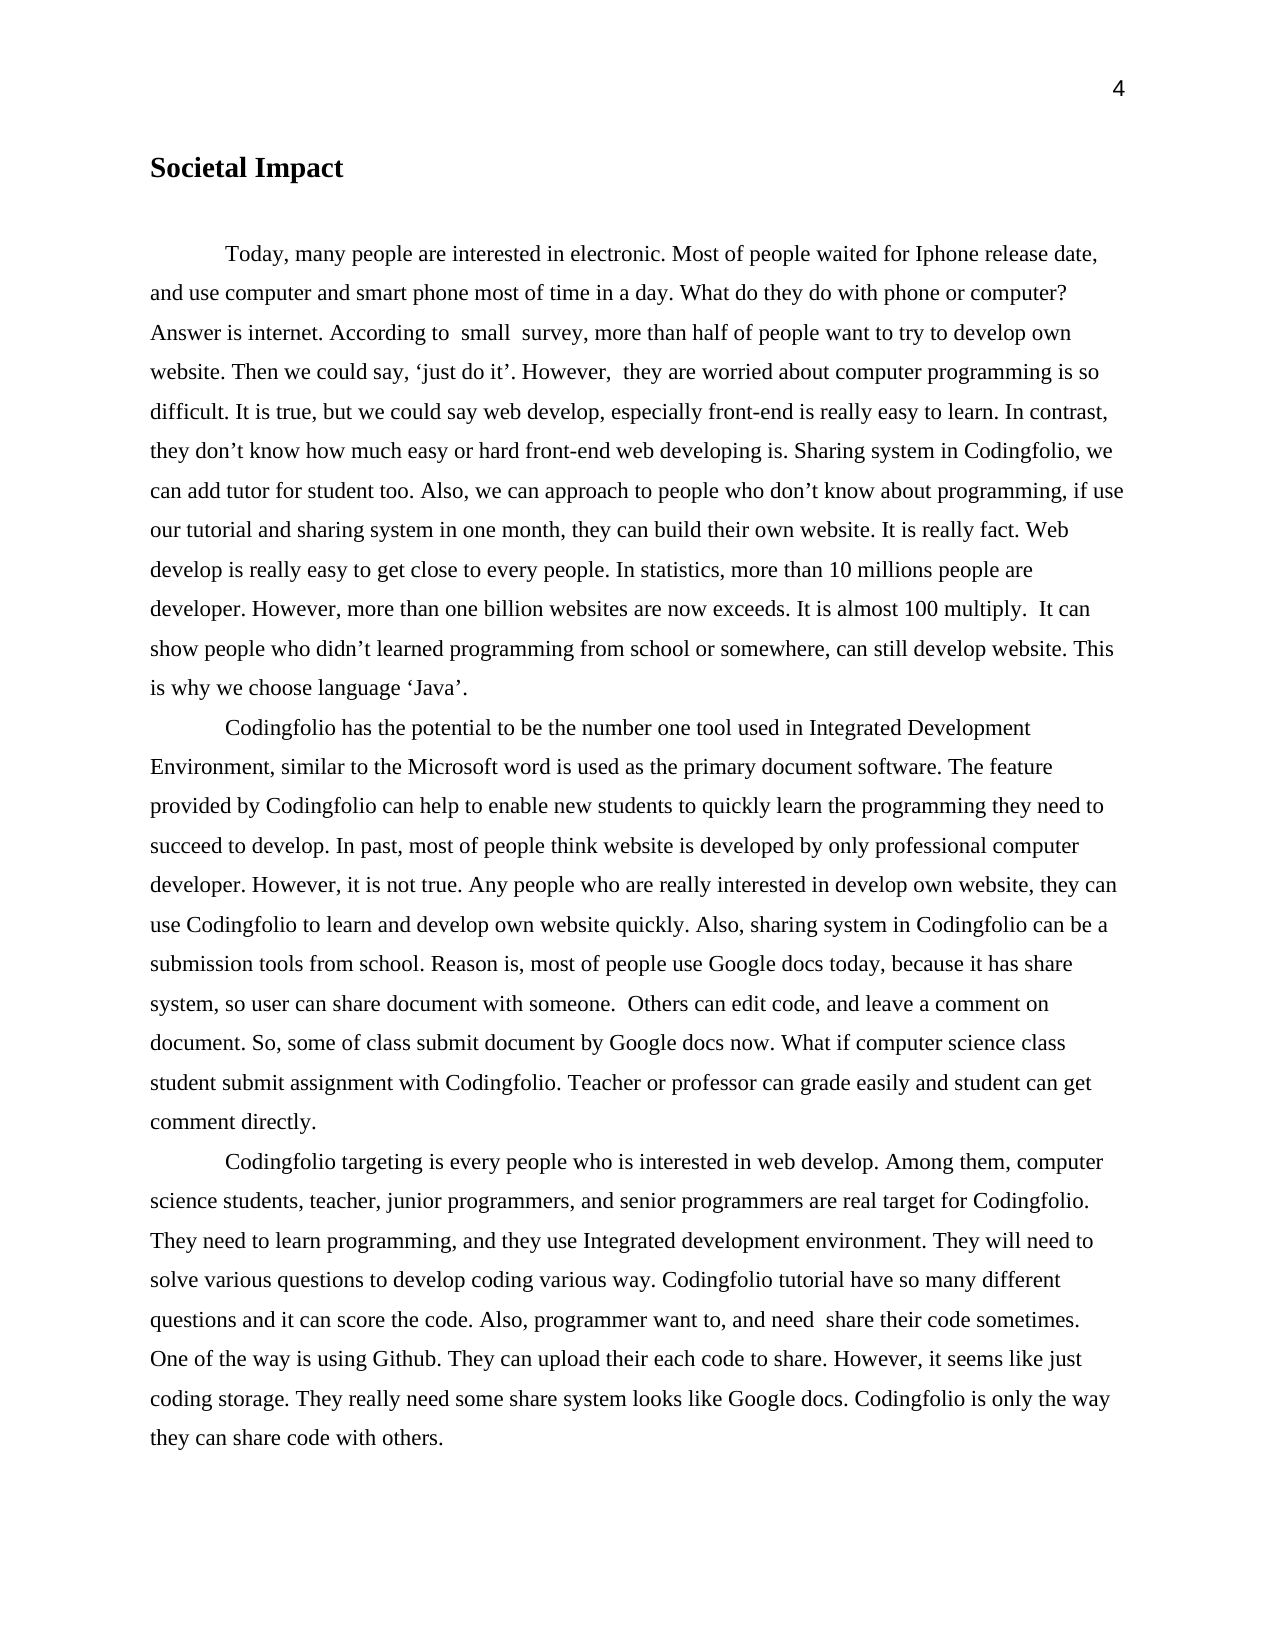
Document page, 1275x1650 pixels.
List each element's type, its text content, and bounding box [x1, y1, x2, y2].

text Today, many people are interested in electronic. Most of people waited for Iphone release date, and use computer and smart phone most of time in a day. What do they do with phone or computer? Answer is internet. According to small survey, more than half of people want to try to develop own website. Then we could say, ‘just do it’. However, they are worried about computer programming is so difficult. It is true, but we could say web develop, especially front-end is really easy to learn. In contrast, they don’t know how much easy or hard front-end web developing is. Sharing system in Codingfolio, we can add tutor for student too. Also, we can approach to people who don’t know about programming, if use our tutorial and sharing system in one month, they can build their own website. It is really fact. Web develop is really easy to get close to every people. In statistics, more than 10 millions people are developer. However, more than one billion websites are now exceeds. It is almost 100 multiply. It can show people who didn’t learned programming from school or somewhere, can still develop website. This is why we choose language ‘Java’. [150, 240, 1125, 700]
text Codingfolio has the potential to be the number one tool used in Integrated Development Environment, similar to the Microsoft word is used as the primary document software. The feature provided by Codingfolio can help to enable new students to quickly learn the programming they need to succeed to develop. In past, most of people think website is developed by only professional computer developer. However, it is not true. Any people who are really interested in develop own website, they can use Codingfolio to learn and develop own website quickly. Also, sharing system in Codingfolio can be a submission tools from school. Reason is, most of people use Google docs today, because it has share system, so user can share document with someone. Others can edit code, and leave a comment on document. So, some of class submit document by Google docs now. What if computer science class student submit assignment with Codingfolio. Teacher or professor can grade easily and student can get comment directly. [150, 713, 1125, 1135]
text Societal Impact [150, 150, 1125, 183]
text Codingfolio targeting is every people who is interested in web develop. Among them, computer science students, teacher, junior programmers, and senior programmers are real target for Codingfolio. They need to learn programming, and they use Integrated development environment. They will need to solve various questions to develop coding various way. Codingfolio tutorial have so many different questions and it can score the code. Also, programmer want to, and need share their code sometimes. One of the way is using Github. They can upload their each code to share. However, it seems like just coding storage. They really need some share system looks like Google docs. Codingfolio is only the way they can share code with others. [150, 1148, 1125, 1451]
